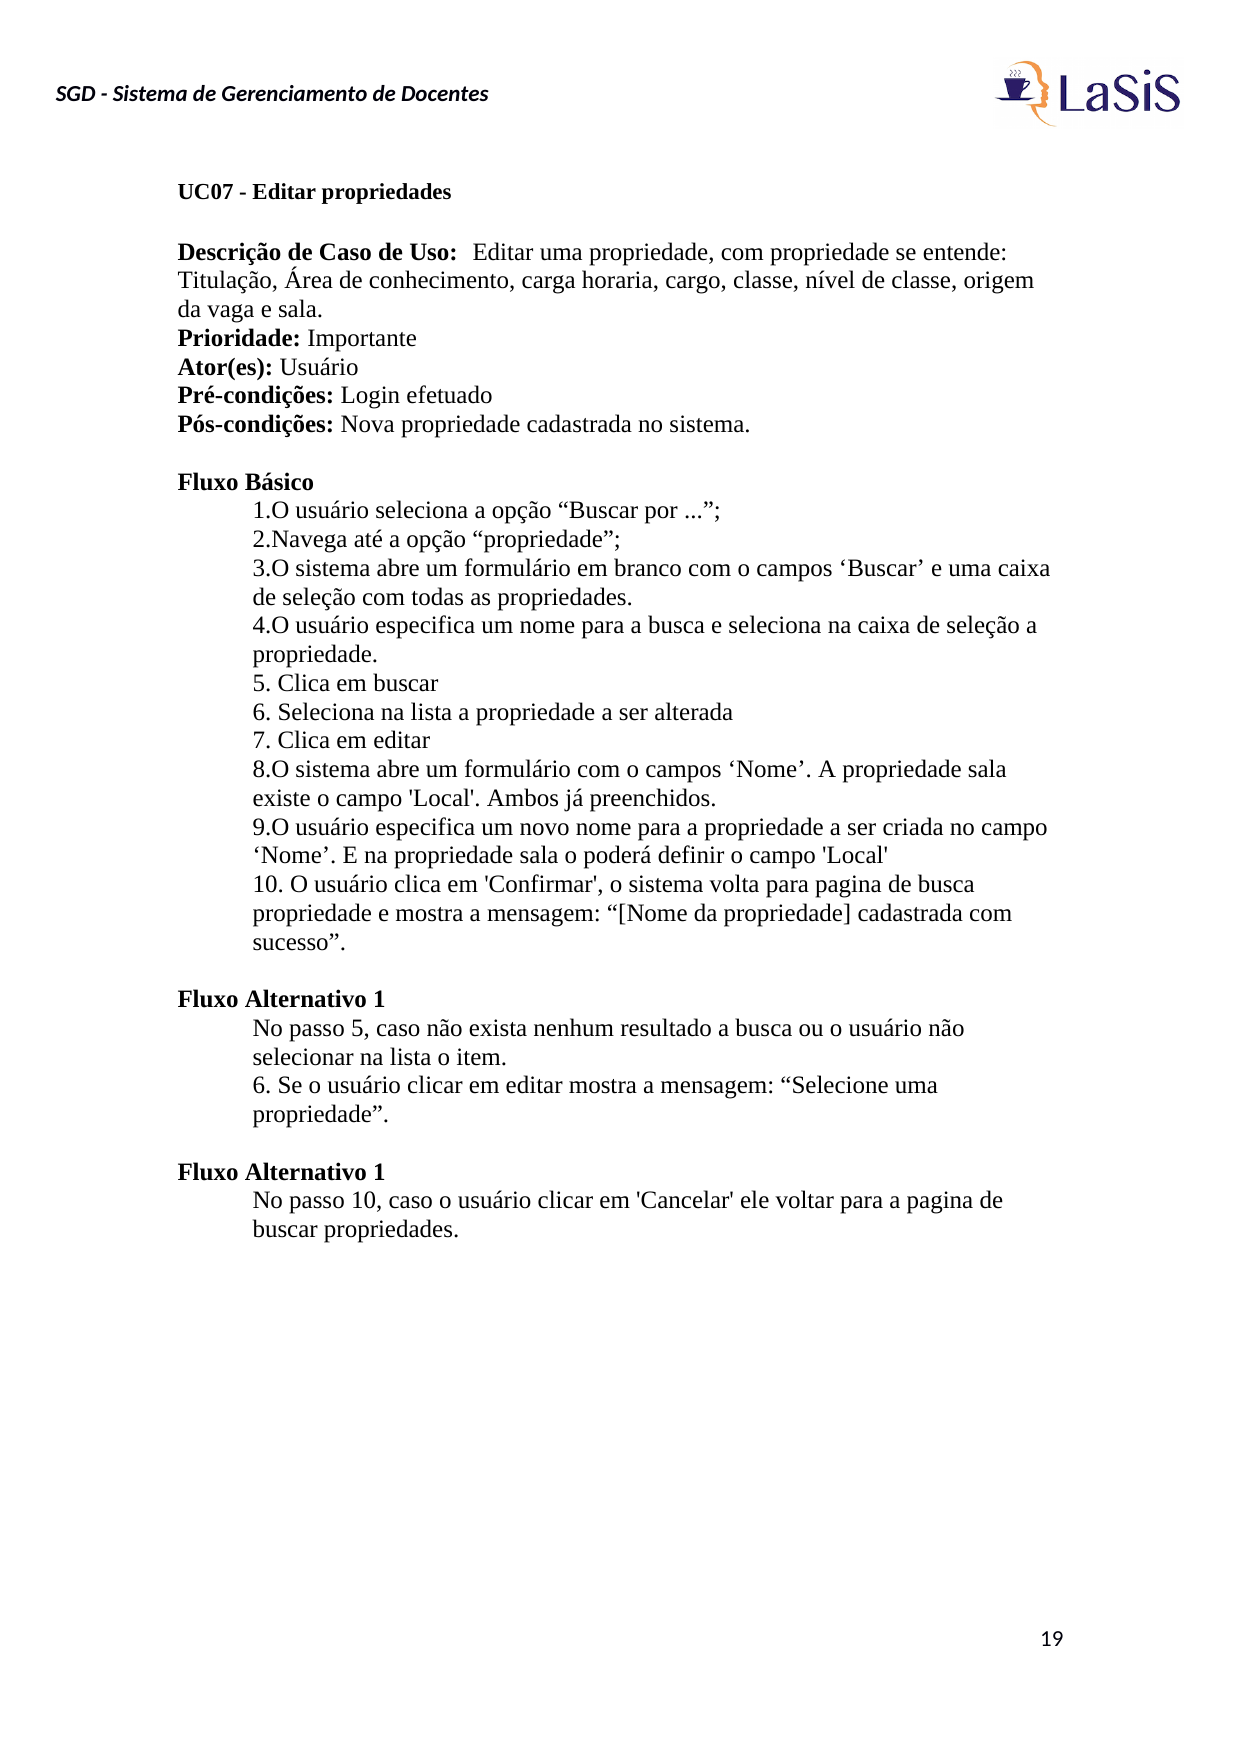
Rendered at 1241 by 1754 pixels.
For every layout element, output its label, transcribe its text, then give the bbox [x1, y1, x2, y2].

text 2.Navega até a opção “propriedade”; [177, 524, 1063, 553]
text 1.O usuário seleciona a opção “Buscar por ...”; [177, 496, 1063, 524]
text Ator(es): Usuário [177, 352, 1063, 381]
text No passo 5, caso não exista nenhum resultado a busca ou o usuário não selecionar na lista o item. [177, 1013, 1063, 1071]
text Prioridade: Importante [177, 323, 1063, 352]
text Fluxo Alternativo 1 [177, 1157, 1063, 1186]
text 3.O sistema abre um formulário em branco com o campos ‘Buscar’ e uma caixa de seleção com todas as propriedades. [177, 553, 1063, 611]
text Fluxo Básico [177, 467, 1063, 496]
text Fluxo Alternativo 1 [177, 984, 1063, 1013]
text 10. O usuário clica em 'Confirmar', o sistema volta para pagina de busca propriedade e mostra a mensagem: “[Nome da propriedade] cadastrada com sucesso”. [177, 869, 1063, 956]
text Pré-condições: Login efetuado [177, 381, 1063, 409]
text 7. Clica em editar [177, 726, 1063, 754]
text Descrição de Caso de Uso: Editar uma propriedade, com propriedade se entende: Titulação, Área de conhecimento, carga horaria, cargo, classe, nível de classe, origem da vaga e sala. [177, 237, 1063, 323]
subtitle UC07 - Editar propriedades [177, 178, 1063, 204]
text No passo 10, caso o usuário clicar em 'Cancelar' ele voltar para a pagina de buscar propriedades. [177, 1186, 1063, 1243]
text 6. Seleciona na lista a propriedade a ser alterada [177, 697, 1063, 726]
text Pós-condições: Nova propriedade cadastrada no sistema. [177, 409, 1063, 438]
text 5. Clica em buscar [177, 668, 1063, 697]
picture [992, 57, 1184, 129]
text 9.O usuário especifica um novo nome para a propriedade a ser criada no campo ‘Nome’. E na propriedade sala o poderá definir o campo 'Local' [177, 812, 1063, 869]
text 6. Se o usuário clicar em editar mostra a mensagem: “Selecione uma propriedade”. [177, 1071, 1063, 1128]
text 4.O usuário especifica um nome para a busca e seleciona na caixa de seleção a propriedade. [177, 611, 1063, 668]
text 8.O sistema abre um formulário com o campos ‘Nome’. A propriedade sala existe o campo 'Local'. Ambos já preenchidos. [177, 754, 1063, 812]
